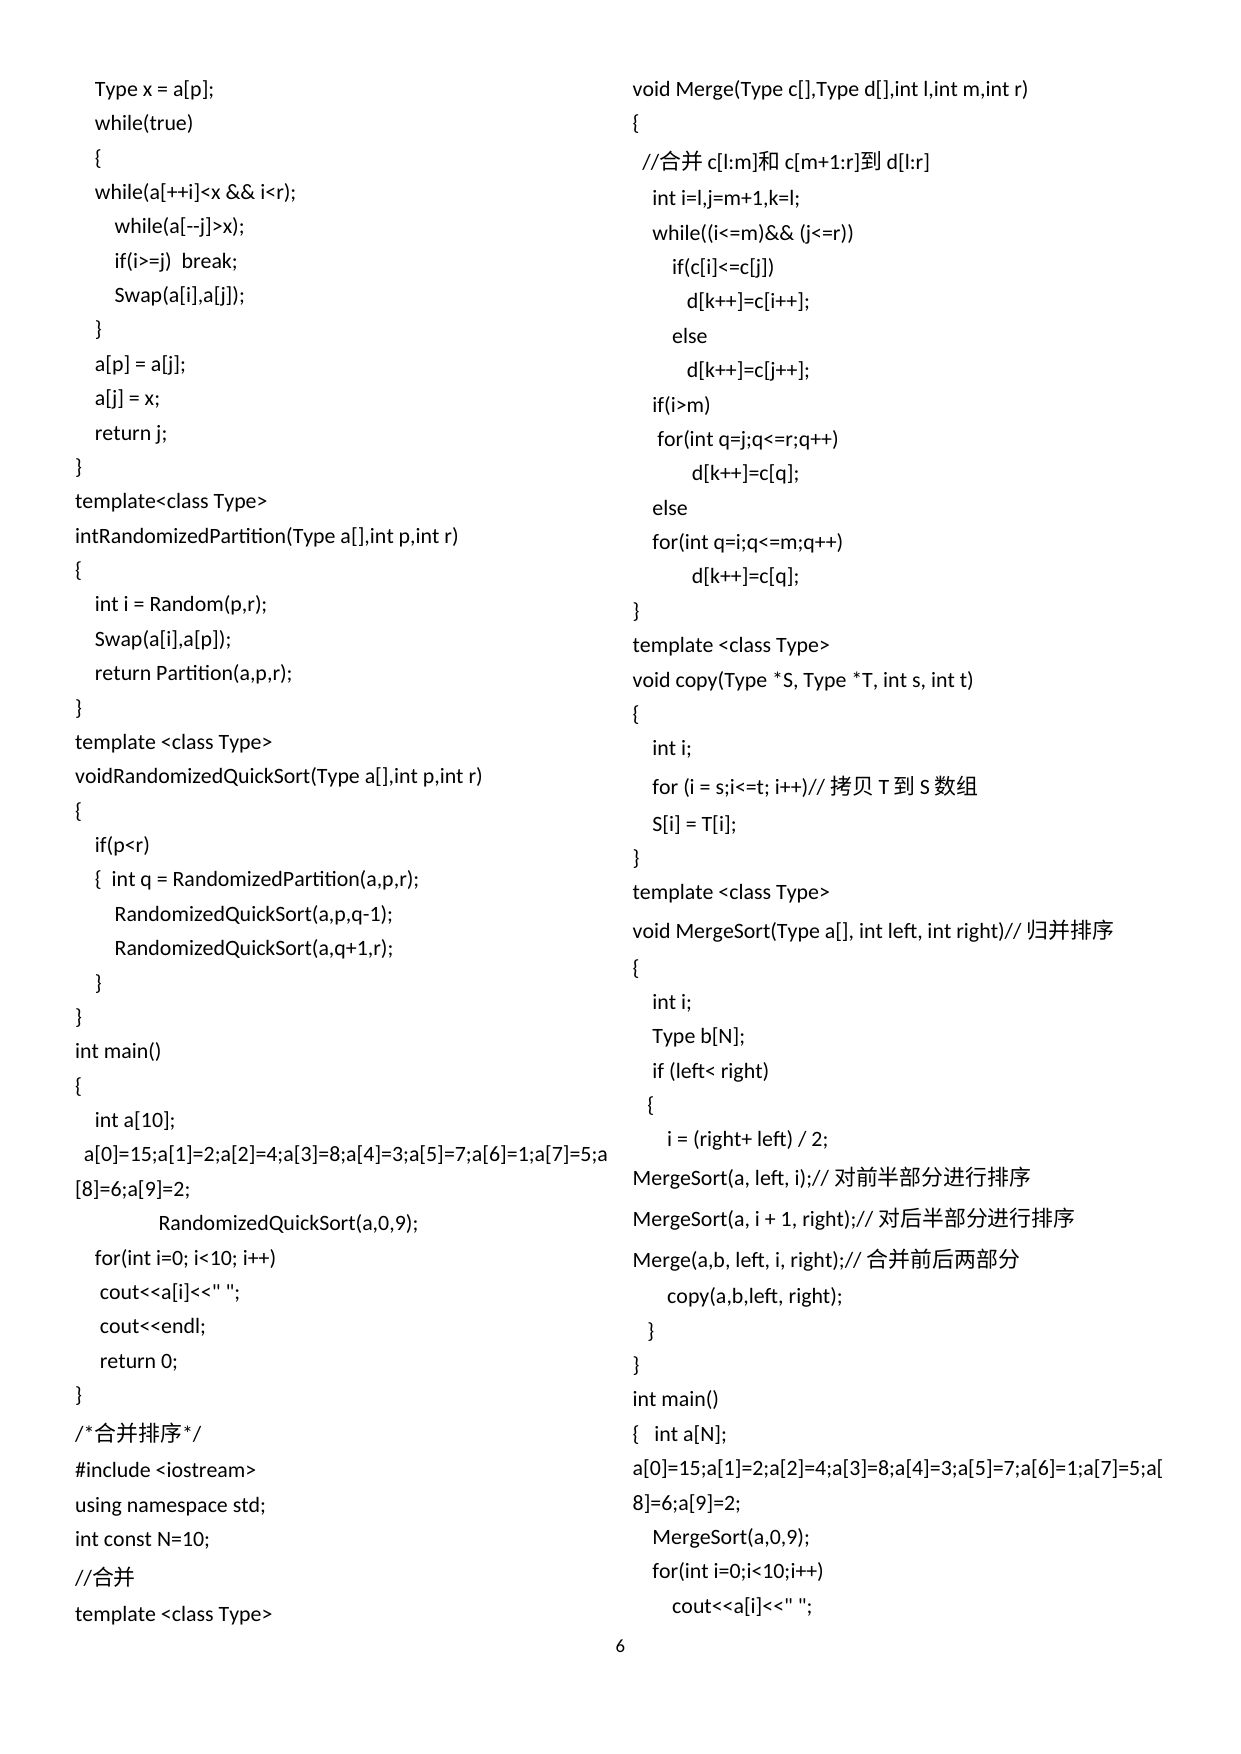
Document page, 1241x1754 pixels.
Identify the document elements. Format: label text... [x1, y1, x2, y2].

text S[i] = T[i]; [632, 810, 1165, 836]
text } [632, 597, 1165, 624]
text Merge(a,b, left, i, right);// 合并前后两部分 [632, 1242, 1165, 1273]
text } [632, 844, 1165, 871]
text voidRandomizedQuickSort(Type a[],int p,int r) [75, 762, 608, 789]
text template <class Type> [75, 1600, 608, 1627]
text for(int i=0; i<10; i++) [75, 1244, 608, 1270]
text //合并c[l:m]和c[m+1:r]到d[l:r] [632, 144, 1165, 175]
text if(i>m) [632, 391, 1165, 417]
text a[0]=15;a[1]=2;a[2]=4;a[3]=8;a[4]=3;a[5]=7;a[6]=1;a[7]=5;a[8]=6;a[9]=2; [632, 1454, 1165, 1515]
text MergeSort(a,0,9); [632, 1523, 1165, 1550]
text if(i>=j) break; [75, 247, 608, 273]
text int i; [632, 734, 1165, 761]
text cout<<endl; [75, 1312, 608, 1339]
text } [75, 1003, 608, 1030]
text template<class Type> [75, 487, 608, 514]
text while(a[--j]>x); [75, 212, 608, 239]
text Type x = a[p]; [75, 75, 608, 102]
text if(c[i]<=c[j]) [632, 253, 1165, 280]
text for (i = s;i<=t; i++)// 拷贝T到S数组 [632, 769, 1165, 801]
text int i=l,j=m+1,k=l; [632, 184, 1165, 211]
text void copy(Type *S, Type *T, int s, int t) [632, 666, 1165, 692]
text template <class Type> [75, 728, 608, 755]
text a[0]=15;a[1]=2;a[2]=4;a[3]=8;a[4]=3;a[5]=7;a[6]=1;a[7]=5;a[8]=6;a[9]=2; [75, 1141, 608, 1202]
text return Partition(a,p,r); [75, 659, 608, 686]
text d[k++]=c[j++]; [632, 356, 1165, 383]
text a[p] = a[j]; [75, 350, 608, 377]
text MergeSort(a, i + 1, right);// 对后半部分进行排序 [632, 1201, 1165, 1232]
text int i = Random(p,r); [75, 591, 608, 617]
text RandomizedQuickSort(a,0,9); [75, 1209, 608, 1236]
text { int a[N]; [632, 1420, 1165, 1447]
text using namespace std; [75, 1491, 608, 1517]
text Type b[N]; [632, 1022, 1165, 1049]
text while(true) [75, 109, 608, 136]
text { [75, 556, 608, 583]
text d[k++]=c[q]; [632, 459, 1165, 486]
text i = (right+ left) / 2; [632, 1126, 1165, 1152]
text void Merge(Type c[],Type d[],int l,int m,int r) [632, 75, 1165, 102]
text { int q = RandomizedPartition(a,p,r); [75, 866, 608, 892]
text for(int q=i;q<=m;q++) [632, 528, 1165, 555]
text MergeSort(a, left, i);// 对前半部分进行排序 [632, 1160, 1165, 1192]
text d[k++]=c[q]; [632, 563, 1165, 589]
text } [75, 694, 608, 720]
text { [75, 1072, 608, 1098]
text } [75, 1381, 608, 1408]
text Swap(a[i],a[j]); [75, 281, 608, 308]
text intRandomizedPartition(Type a[],int p,int r) [75, 522, 608, 548]
text for(int q=j;q<=r;q++) [632, 425, 1165, 452]
text while((i<=m)&& (j<=r)) [632, 219, 1165, 246]
text } [75, 969, 608, 995]
text template <class Type> [632, 631, 1165, 658]
text { [632, 954, 1165, 980]
text return j; [75, 419, 608, 445]
text a[j] = x; [75, 384, 608, 411]
text d[k++]=c[i++]; [632, 288, 1165, 314]
text else [632, 494, 1165, 521]
text int main() [75, 1037, 608, 1064]
text int const N=10; [75, 1525, 608, 1552]
text } [632, 1351, 1165, 1378]
text void MergeSort(Type a[], int left, int right)// 归并排序 [632, 913, 1165, 944]
text int i; [632, 988, 1165, 1015]
text RandomizedQuickSort(a,q+1,r); [75, 934, 608, 961]
text template <class Type> [632, 878, 1165, 905]
text RandomizedQuickSort(a,p,q-1); [75, 900, 608, 927]
text if (left< right) [632, 1057, 1165, 1083]
text { [75, 797, 608, 823]
text } [632, 1317, 1165, 1343]
text } [75, 453, 608, 480]
text } [75, 316, 608, 342]
text int main() [632, 1386, 1165, 1412]
text if(p<r) [75, 831, 608, 858]
text { [632, 1091, 1165, 1118]
text else [632, 322, 1165, 349]
text { [75, 144, 608, 170]
text cout<<a[i]<<" "; [75, 1278, 608, 1305]
text Swap(a[i],a[p]); [75, 625, 608, 652]
text { [632, 109, 1165, 136]
text cout<<a[i]<<" "; [632, 1592, 1165, 1618]
text #include <iostream> [75, 1456, 608, 1483]
text return 0; [75, 1347, 608, 1373]
text copy(a,b,left, right); [632, 1282, 1165, 1309]
text while(a[++i]<x && i<r); [75, 178, 608, 205]
text int a[10]; [75, 1106, 608, 1133]
text { [632, 700, 1165, 727]
text /*合并排序*/ [75, 1416, 608, 1447]
text for(int i=0;i<10;i++) [632, 1557, 1165, 1584]
text //合并 [75, 1559, 608, 1591]
